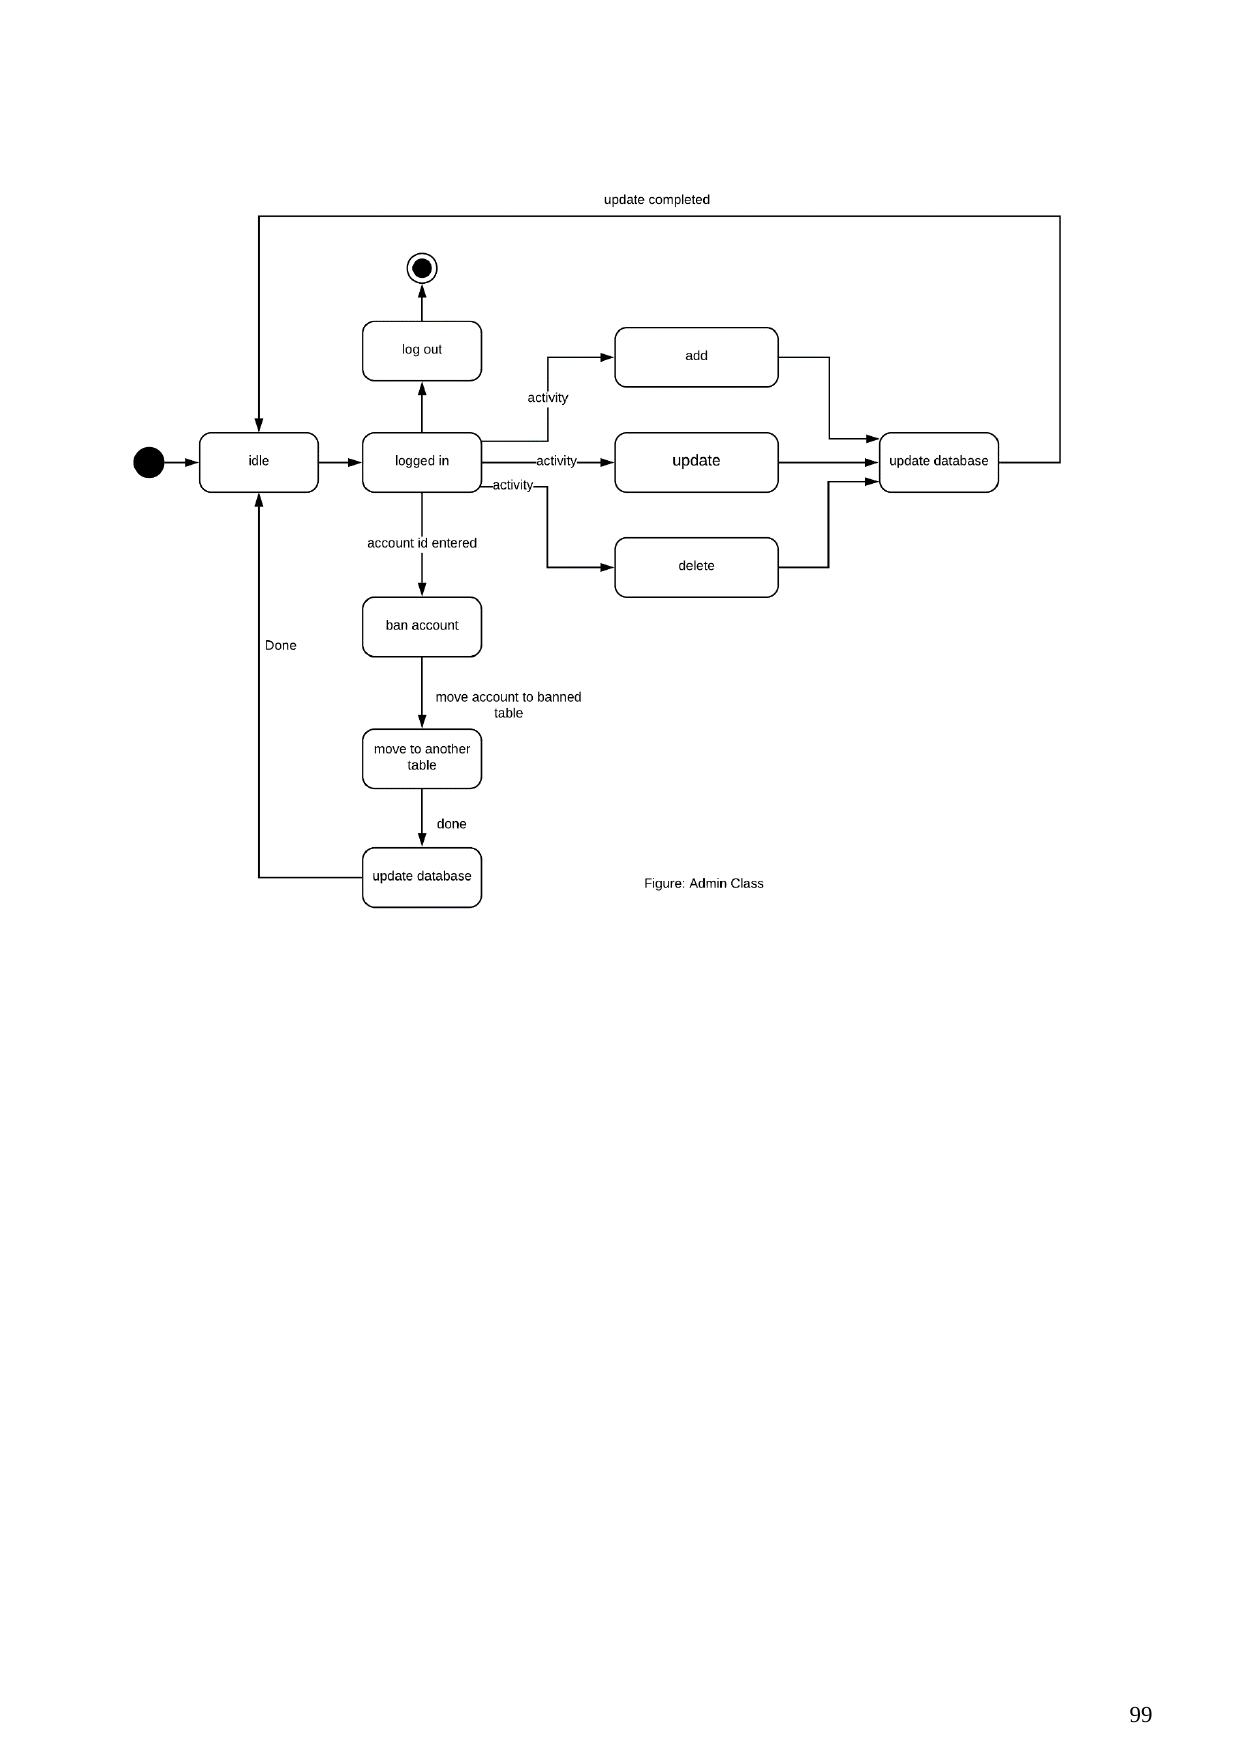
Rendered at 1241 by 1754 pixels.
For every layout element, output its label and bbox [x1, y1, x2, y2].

picture [104, 150, 1090, 937]
